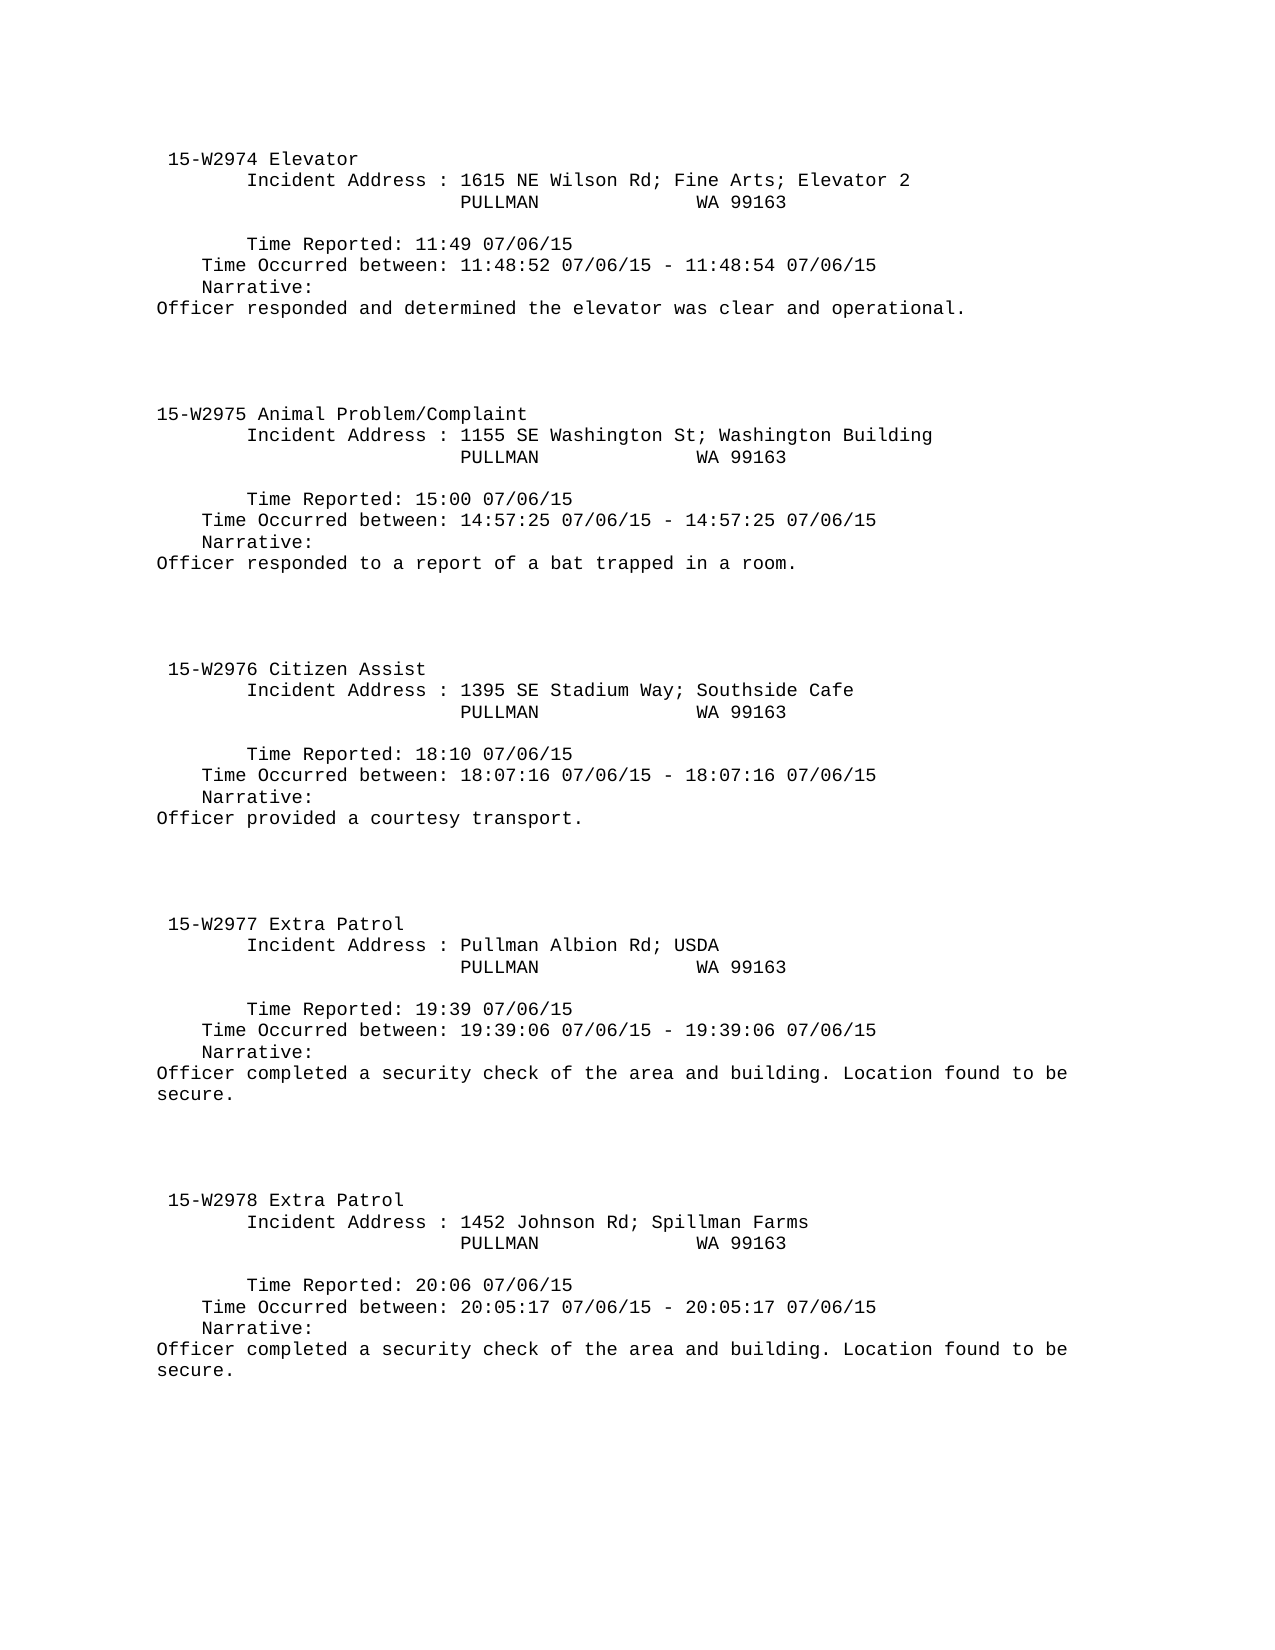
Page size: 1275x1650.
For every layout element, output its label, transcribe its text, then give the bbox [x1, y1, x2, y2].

text Time Reported: 20:06 07/06/15 [156, 1276, 1118, 1297]
text Time Occurred between: 11:48:52 07/06/15 - 11:48:54 07/06/15 [156, 256, 1118, 277]
text 15-W2975 Animal Problem/Complaint [156, 405, 1118, 426]
text PULLMAN WA 99163 [156, 192, 1118, 214]
text Time Reported: 11:49 07/06/15 [156, 235, 1118, 256]
text PULLMAN WA 99163 [156, 447, 1118, 469]
text Narrative: [156, 532, 1118, 554]
text Incident Address : Pullman Albion Rd; USDA [156, 936, 1118, 957]
text Narrative: [156, 277, 1118, 299]
text Officer provided a courtesy transport. [156, 809, 1118, 830]
text Incident Address : 1155 SE Washington St; Washington Building [156, 426, 1118, 447]
text Narrative: [156, 787, 1118, 809]
text Officer responded and determined the elevator was clear and operational. [156, 299, 1118, 320]
text 15-W2978 Extra Patrol [156, 1191, 1118, 1212]
text Time Occurred between: 14:57:25 07/06/15 - 14:57:25 07/06/15 [156, 511, 1118, 532]
text Time Reported: 18:10 07/06/15 [156, 745, 1118, 766]
text Time Reported: 15:00 07/06/15 [156, 490, 1118, 511]
text Incident Address : 1452 Johnson Rd; Spillman Farms [156, 1212, 1118, 1234]
text Officer responded to a report of a bat trapped in a room. [156, 554, 1118, 575]
text Time Occurred between: 19:39:06 07/06/15 - 19:39:06 07/06/15 [156, 1021, 1118, 1042]
text PULLMAN WA 99163 [156, 957, 1118, 979]
text PULLMAN WA 99163 [156, 1234, 1118, 1255]
text Incident Address : 1615 NE Wilson Rd; Fine Arts; Elevator 2 [156, 171, 1118, 192]
text Narrative: [156, 1319, 1118, 1340]
text 15-W2974 Elevator [156, 150, 1118, 171]
text Officer completed a security check of the area and building. Location found to be secure. [156, 1340, 1118, 1382]
text Incident Address : 1395 SE Stadium Way; Southside Cafe [156, 681, 1118, 702]
text Time Occurred between: 18:07:16 07/06/15 - 18:07:16 07/06/15 [156, 766, 1118, 787]
text Time Reported: 19:39 07/06/15 [156, 1000, 1118, 1021]
text Time Occurred between: 20:05:17 07/06/15 - 20:05:17 07/06/15 [156, 1297, 1118, 1319]
text 15-W2976 Citizen Assist [156, 660, 1118, 681]
text Narrative: [156, 1042, 1118, 1064]
text PULLMAN WA 99163 [156, 702, 1118, 724]
text Officer completed a security check of the area and building. Location found to be secure. [156, 1064, 1118, 1106]
text 15-W2977 Extra Patrol [156, 915, 1118, 936]
